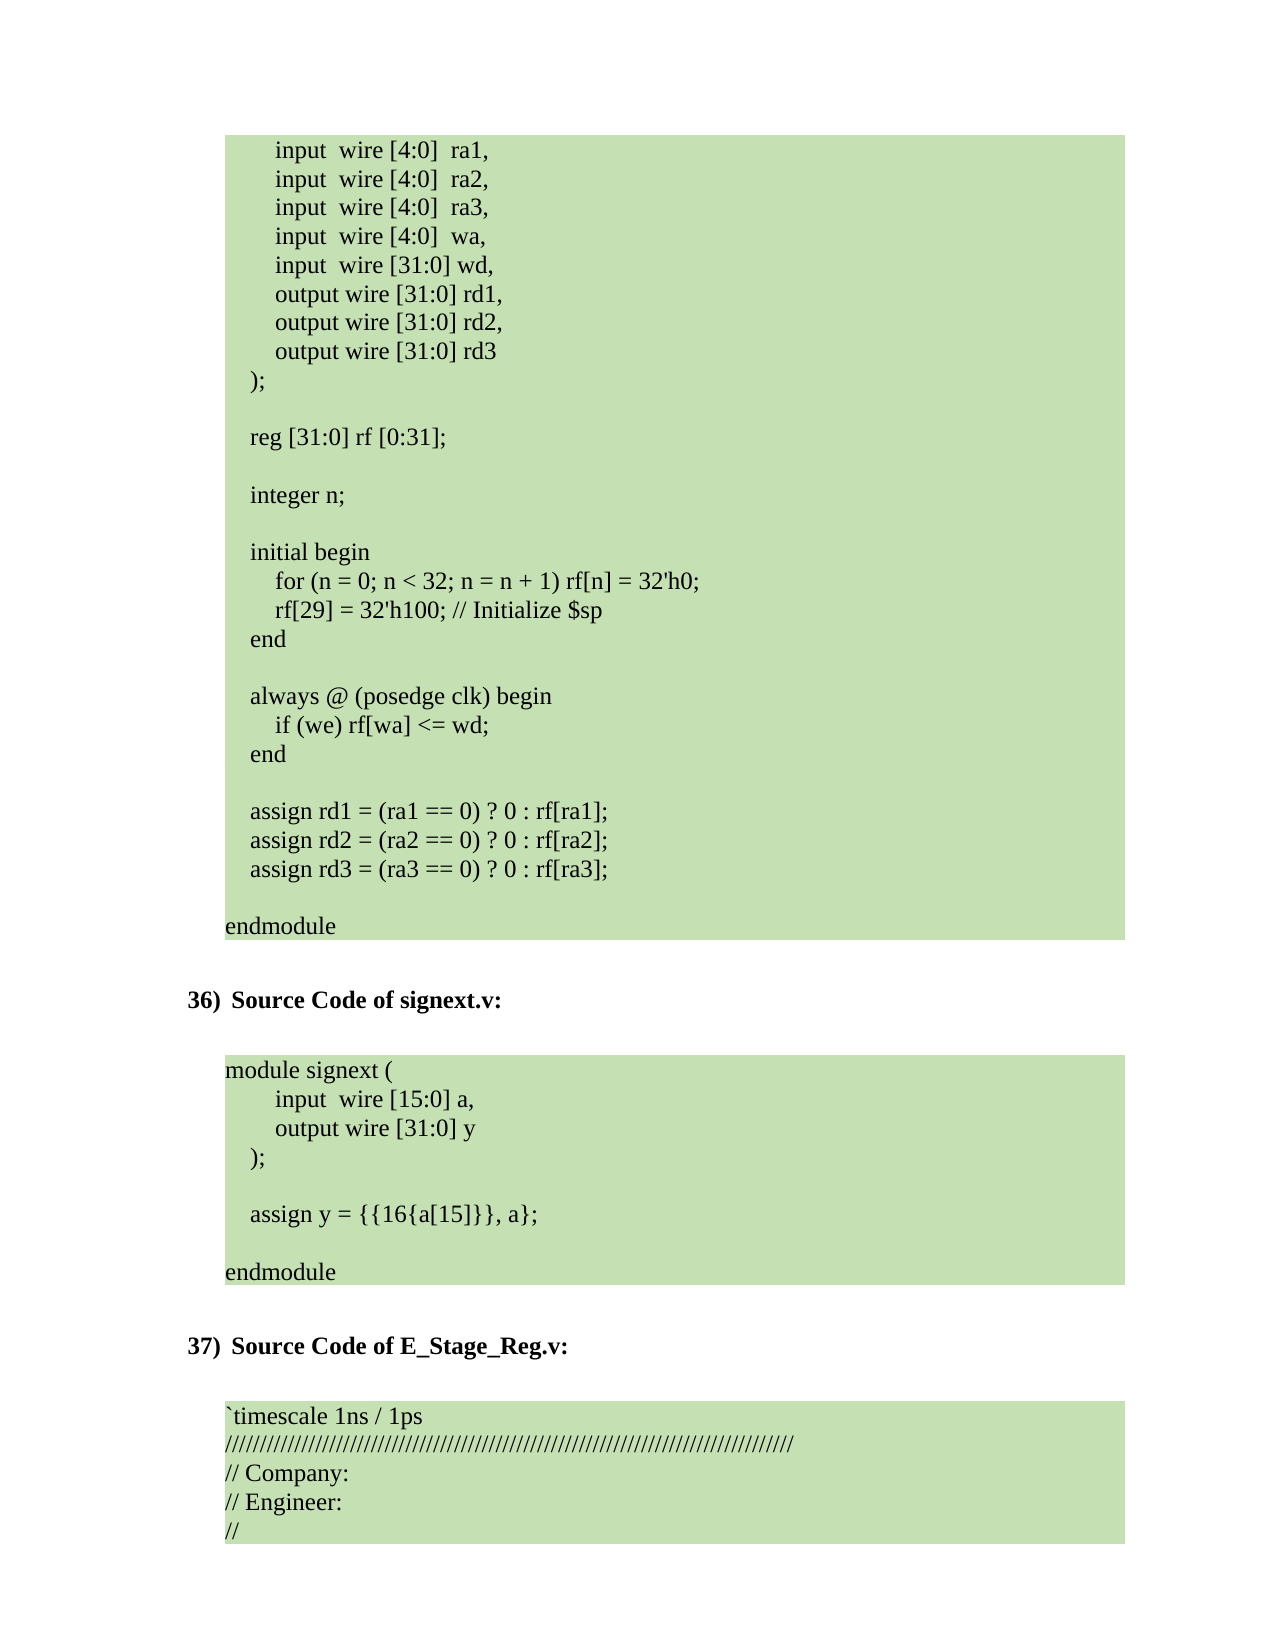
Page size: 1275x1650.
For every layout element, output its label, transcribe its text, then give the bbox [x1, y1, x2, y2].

list assign y = {{16{a[15]}}, a}; [225, 1199, 1125, 1228]
list // Company: [225, 1458, 1125, 1487]
list output wire [31:0] y [225, 1113, 1125, 1142]
list // [225, 1516, 1125, 1544]
list input wire [4:0] ra1, [225, 135, 1125, 164]
list initial begin [225, 537, 1125, 566]
list input wire [4:0] ra2, [225, 164, 1125, 192]
list `timescale 1ns / 1ps [225, 1401, 1125, 1429]
list module signext ( [225, 1055, 1125, 1084]
list input wire [4:0] wa, [225, 221, 1125, 250]
list ); [225, 1142, 1125, 1170]
list input wire [31:0] wd, [225, 250, 1125, 279]
list end [225, 739, 1125, 767]
list if (we) rf[wa] <= wd; [225, 710, 1125, 739]
list input wire [15:0] a, [225, 1084, 1125, 1113]
list // Engineer: [225, 1487, 1125, 1516]
list integer n; [225, 480, 1125, 509]
list assign rd2 = (ra2 == 0) ? 0 : rf[ra2]; [225, 825, 1125, 854]
list assign rd1 = (ra1 == 0) ? 0 : rf[ra1]; [225, 796, 1125, 825]
list assign rd3 = (ra3 == 0) ? 0 : rf[ra3]; [225, 854, 1125, 882]
list always @ (posedge clk) begin [225, 681, 1125, 710]
list for (n = 0; n < 32; n = n + 1) rf[n] = 32'h0; [225, 566, 1125, 595]
list endmodule [225, 1257, 1125, 1285]
list rf[29] = 32'h100; // Initialize $sp [225, 595, 1125, 624]
list end [225, 624, 1125, 652]
list output wire [31:0] rd1, [225, 279, 1125, 307]
list output wire [31:0] rd3 [225, 336, 1125, 365]
list ////////////////////////////////////////////////////////////////////////////////// [225, 1429, 1125, 1458]
list endmodule [225, 911, 1125, 940]
subtitle Source Code of E_Stage_Reg.v: [187, 1331, 1125, 1359]
list input wire [4:0] ra3, [225, 192, 1125, 221]
subtitle Source Code of signext.v: [187, 985, 1125, 1014]
list reg [31:0] rf [0:31]; [225, 422, 1125, 451]
list ); [225, 365, 1125, 394]
list output wire [31:0] rd2, [225, 307, 1125, 336]
